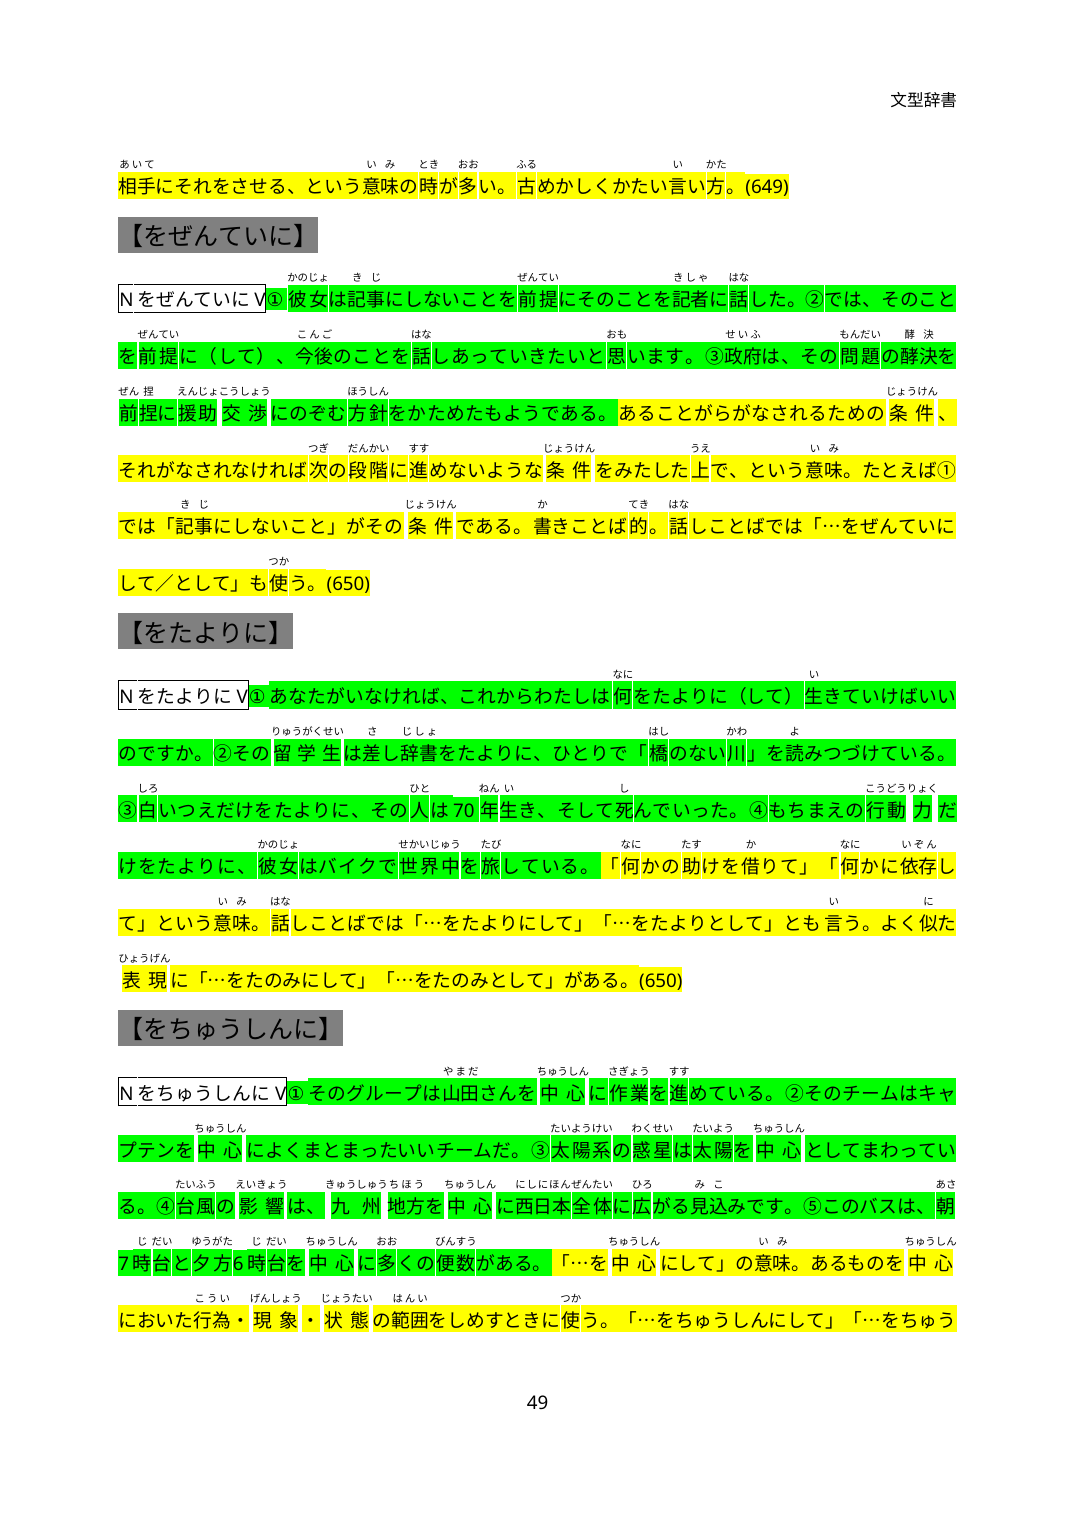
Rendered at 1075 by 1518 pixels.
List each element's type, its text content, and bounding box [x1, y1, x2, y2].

subtitle 【をたよりに】 [118, 603, 957, 660]
subtitle 【をぜんていに】 [118, 206, 957, 263]
text NをたよりにV①あなたがいなければ、これからわたしはをたよりに（して）きていけばいいのですか。②そのはしをたよりに、ひとりで「のない」をみつづけている。③いつえだけをたよりに、そのは70き、そしてんでいった。④もちまえのだけをたよりに、はバイクでをしている。「かのけをりて」「かにして」という。しことばでは「…をたよりにして」「…をたよりとして」ともう。よくたに「…をたのみにして」「…をたのみとして」がある。(650) [118, 660, 957, 1000]
text NをぜんていにV①はにしないことをにそのことをにした。②では、そのことをに（して）、のことをしあっていきたいといます。③は、そののをににのぞむをかためたもようである。あることがらがなされるための、それがなされなければのにめないようなをみたしたで、という。たとえば①では「にしないこと」がそのである。きことば。しことばでは「…をぜんていにして／として」もう。(650) [118, 263, 957, 603]
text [118, 150, 957, 206]
subtitle 【をちゅうしんに】 [118, 1000, 957, 1056]
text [118, 1056, 957, 1340]
